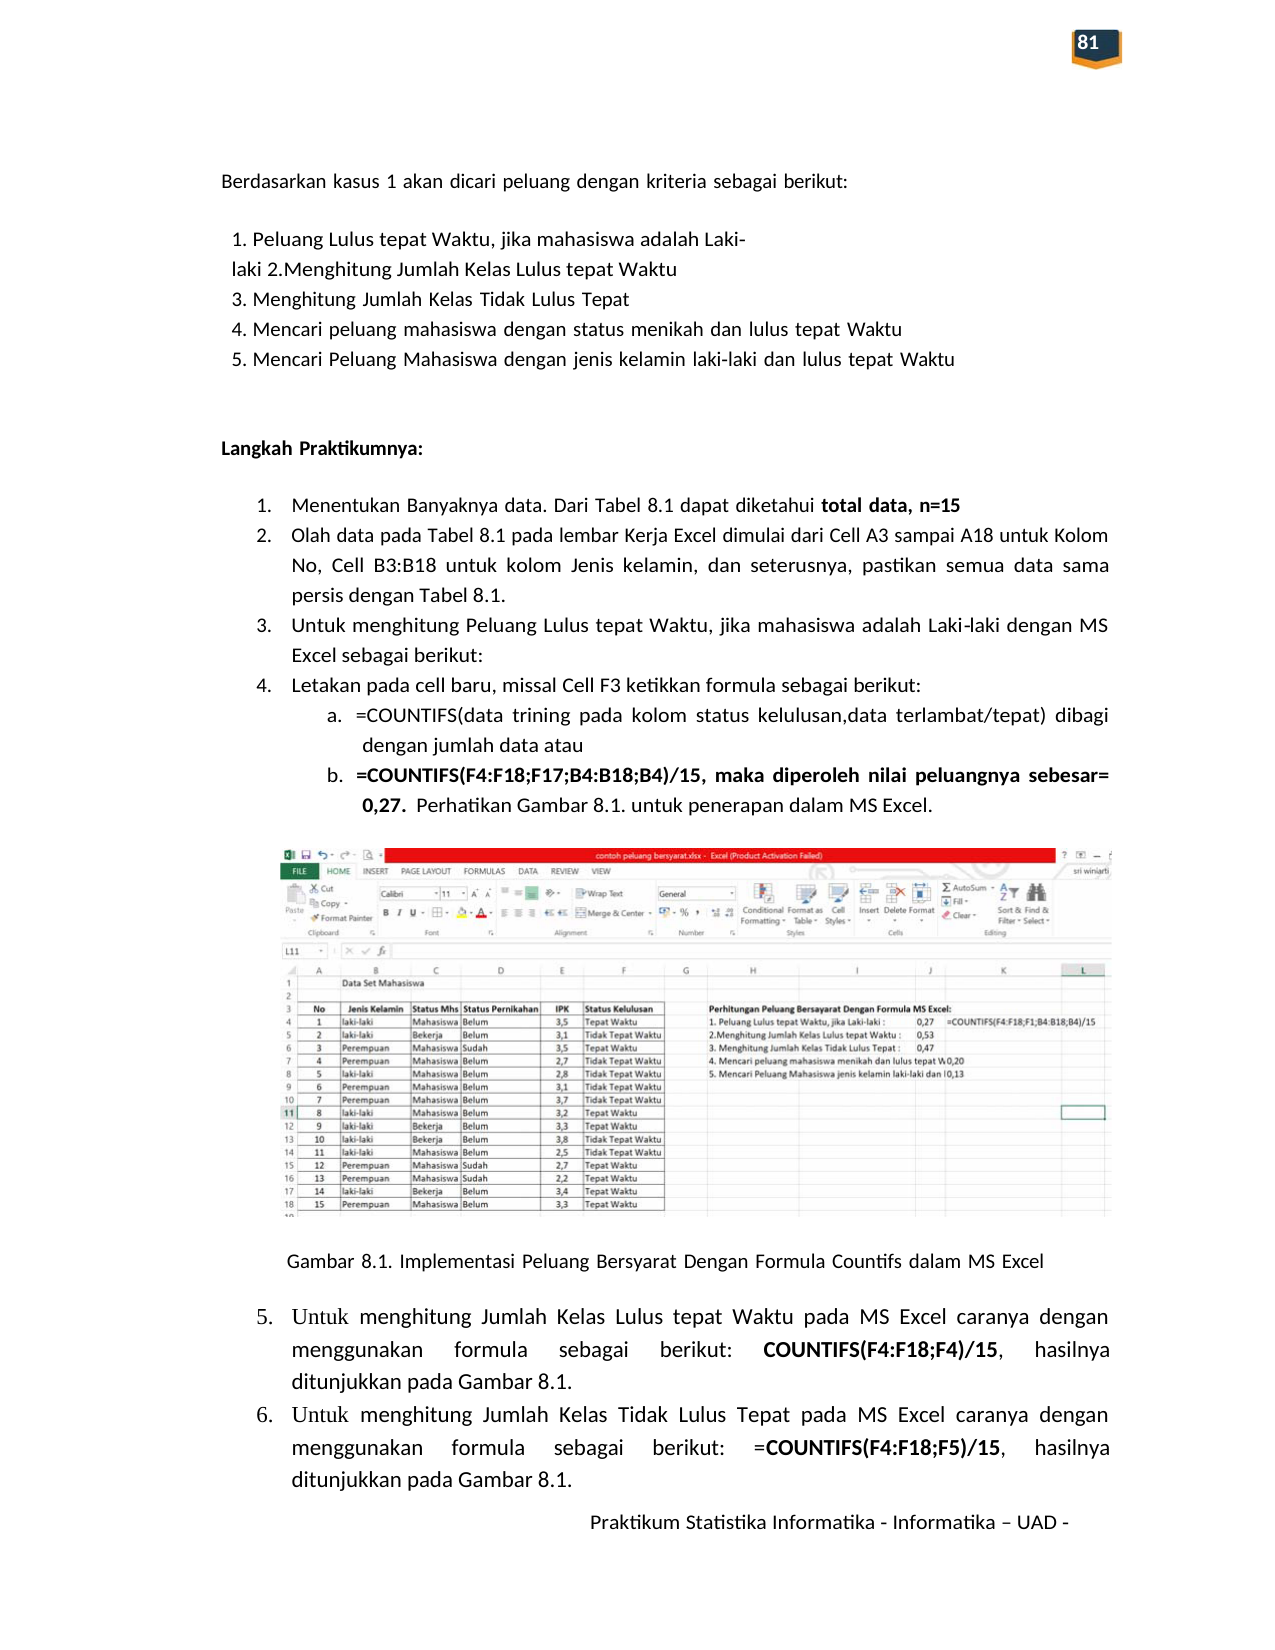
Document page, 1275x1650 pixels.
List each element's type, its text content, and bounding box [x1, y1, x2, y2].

text a. =COUNTIFS(data trining pada kolom status kelulusan,data terlambat/tepat) dibagi dengan jumlah data atau [327, 702, 1110, 758]
subtitle Langkah Praktikumnya: [221, 435, 1173, 460]
subtitle Untuk menghitung Jumlah Kelas Tidak Lulus Tepat pada MS Excel caranya dengan menggunakan formula sebagai berikut: =COUNTIFS(F4:F18;F5)/15, hasilnya ditunjukkan pada Gambar 8.1. [256, 1400, 1110, 1493]
text Gambar 8.1. Implementasi Peluang Bersyarat Dengan Formula Countifs dalam MS Excel [264, 1248, 1067, 1274]
subtitle Untuk menghitung Jumlah Kelas Lulus tepat Waktu pada MS Excel caranya dengan menggunakan formula sebagai berikut: COUNTIFS(F4:F18;F4)/15, hasilnya ditunjukkan pada Gambar 8.1. [256, 1302, 1110, 1395]
list Olah data pada Tabel 8.1 pada lembar Kerja Excel dimulai dari Cell A3 sampai A18 untuk Kolom No, Cell B3:B18 untuk kolom Jenis kelamin, dan seterusnya, pastikan semua data sama persis dengan Tabel 8.1. [256, 523, 1110, 608]
list Mencari peluang mahasiswa dengan status menikah dan lulus tepat Waktu [231, 316, 1173, 342]
text b. =COUNTIFS(F4:F18;F17;B4:B18;B4)/15, maka diperoleh nilai peluangnya sebesar= 0,27. Perhatikan Gambar 8.1. untuk penerapan dalam MS Excel. [327, 762, 1110, 817]
list Letakan pada cell baru, missal Cell F3 ketikkan formula sebagai berikut: [256, 672, 1173, 697]
list Mencari Peluang Mahasiswa dengan jenis kelamin laki‐laki dan lulus tepat Waktu [231, 347, 1173, 372]
list Menentukan Banyaknya data. Dari Tabel 8.1 dapat diketahui total data, n=15 [256, 492, 1173, 518]
list Untuk menghitung Peluang Lulus tepat Waktu, jika mahasiswa adalah Laki‐laki dengan MS Excel sebagai berikut: [256, 612, 1110, 668]
picture [1071, 29, 1123, 70]
list Peluang Lulus tepat Waktu, jika mahasiswa adalah Laki‐laki 2.Menghitung Jumlah Kelas Lulus tepat Waktu [231, 226, 768, 282]
picture [280, 848, 1112, 1217]
list Menghitung Jumlah Kelas Tidak Lulus Tepat [231, 286, 1173, 312]
text Berdasarkan kasus 1 akan dicari peluang dengan kriteria sebagai berikut: [221, 169, 1173, 194]
